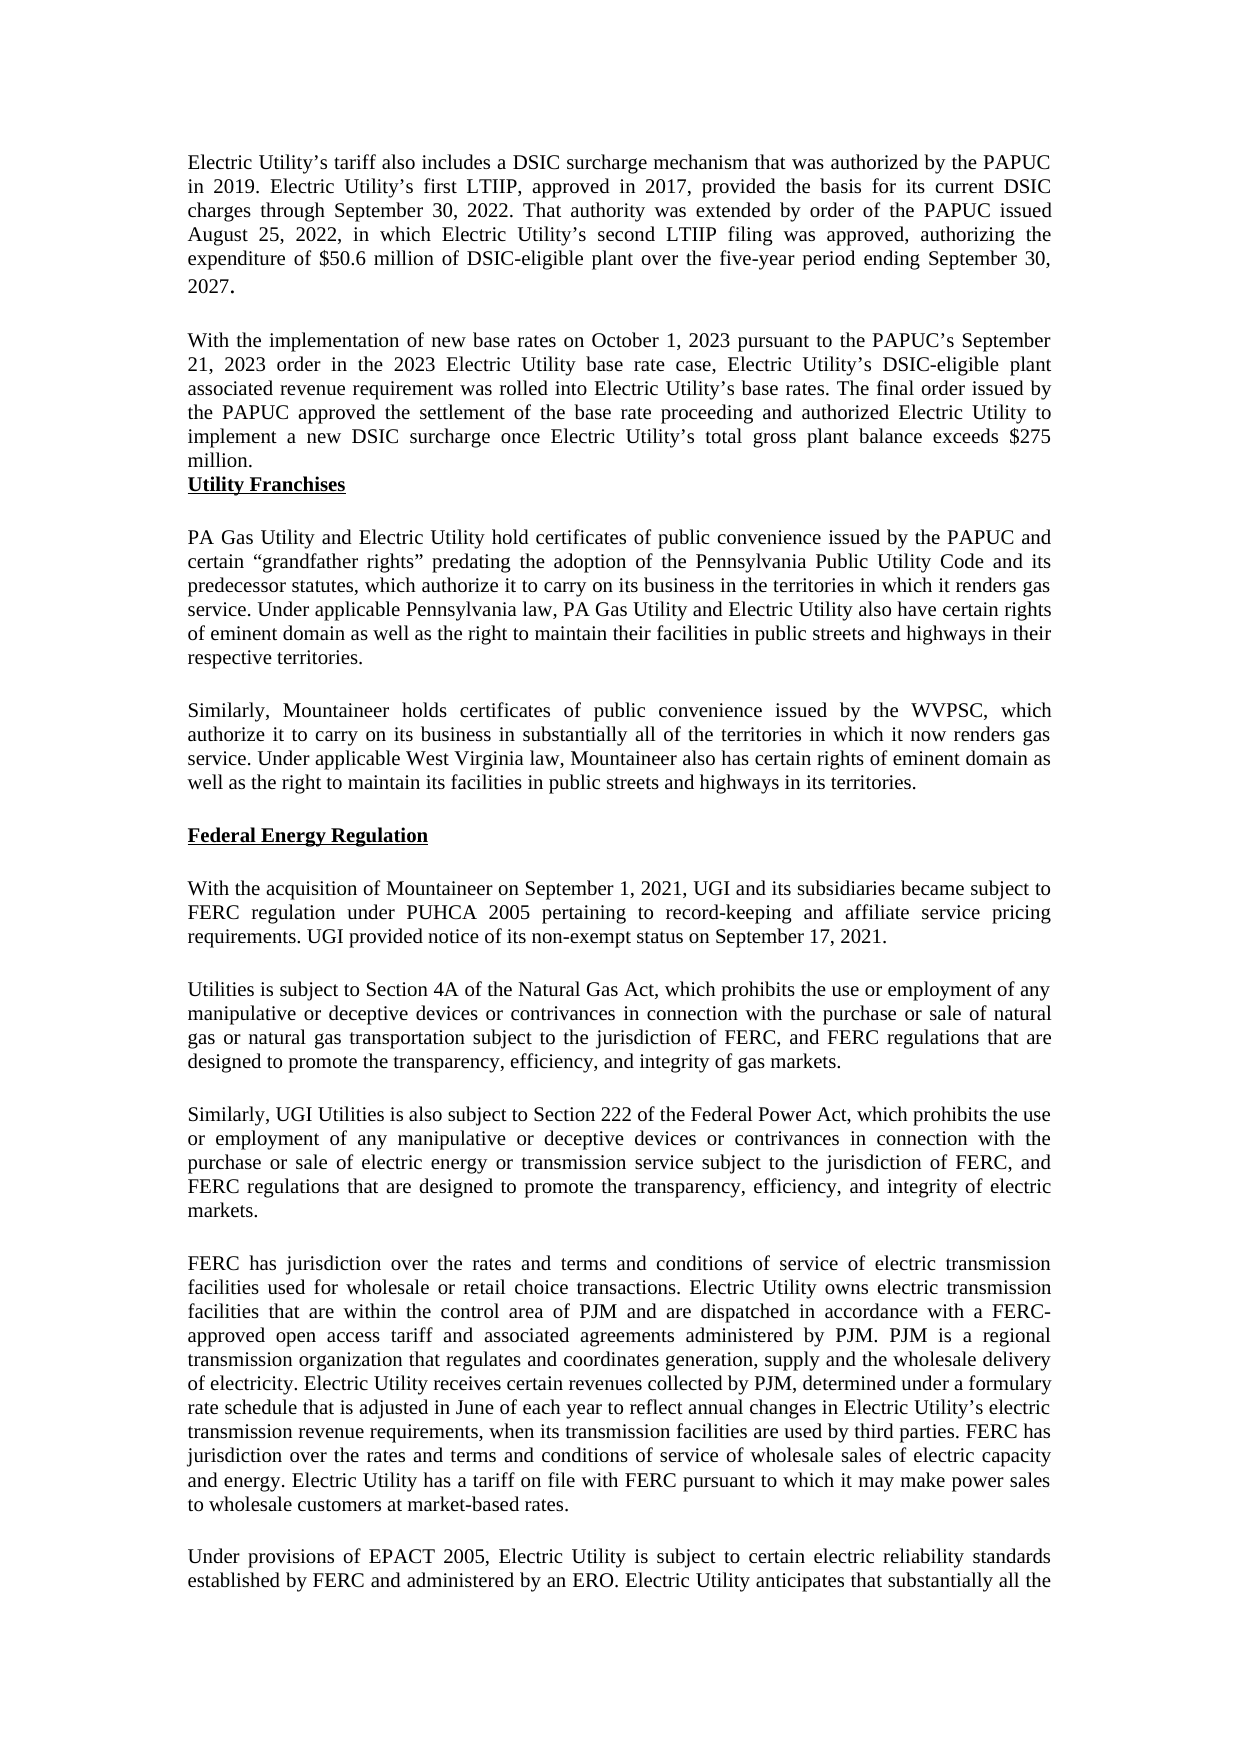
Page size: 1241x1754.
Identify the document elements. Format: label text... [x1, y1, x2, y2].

text Electric Utility’s tariff also includes a DSIC surcharge mechanism that was authorized by the PAPUC in 2019. Electric Utility’s first LTIIP, approved in 2017, provided the basis for its current DSIC charges through September 30, 2022. That authority was extended by order of the PAPUC issued August 25, 2022, in which Electric Utility’s second LTIIP filing was approved, authorizing the expenditure of $50.6 million of DSIC-eligible plant over the five-year period ending September 30, 2027. [187, 150, 1053, 299]
text FERC has jurisdiction over the rates and terms and conditions of service of electric transmission facilities used for wholesale or retail choice transactions. Electric Utility owns electric transmission facilities that are within the control area of PJM and are dispatched in accordance with a FERC-approved open access tariff and associated agreements administered by PJM. PJM is a regional transmission organization that regulates and coordinates generation, supply and the wholesale delivery of electricity. Electric Utility receives certain revenues collected by PJM, determined under a formulary rate schedule that is adjusted in June of each year to reflect annual changes in Electric Utility’s electric transmission revenue requirements, when its transmission facilities are used by third parties. FERC has jurisdiction over the rates and terms and conditions of service of wholesale sales of electric capacity and energy. Electric Utility has a tariff on file with FERC pursuant to which it may make power sales to wholesale customers at market-based rates. [187, 1251, 1053, 1516]
text PA Gas Utility and Electric Utility hold certificates of public convenience issued by the PAPUC and certain “grandfather rights” predating the adoption of the Pennsylvania Public Utility Code and its predecessor statutes, which authorize it to carry on its business in the territories in which it renders gas service. Under applicable Pennsylvania law, PA Gas Utility and Electric Utility also have certain rights of eminent domain as well as the right to maintain their facilities in public streets and highways in their respective territories. [187, 525, 1053, 669]
text With the acquisition of Mountaineer on September 1, 2021, UGI and its subsidiaries became subject to FERC regulation under PUHCA 2005 pertaining to record-keeping and affiliate service pricing requirements. UGI provided notice of its non-exempt status on September 17, 2021. [187, 876, 1053, 948]
text Similarly, Mountaineer holds certificates of public convenience issued by the WVPSC, which authorize it to carry on its business in substantially all of the territories in which it now renders gas service. Under applicable West Virginia law, Mountaineer also has certain rights of eminent domain as well as the right to maintain its facilities in public streets and highways in its territories. [187, 698, 1053, 794]
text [187, 1544, 1053, 1592]
text Utilities is subject to Section 4A of the Natural Gas Act, which prohibits the use or employment of any manipulative or deceptive devices or contrivances in connection with the purchase or sale of natural gas or natural gas transportation subject to the jurisdiction of FERC, and FERC regulations that are designed to promote the transparency, efficiency, and integrity of gas markets. [187, 977, 1053, 1073]
text With the implementation of new base rates on October 1, 2023 pursuant to the PAPUC’s September 21, 2023 order in the 2023 Electric Utility base rate case, Electric Utility’s DSIC-eligible plant associated revenue requirement was rolled into Electric Utility’s base rates. The final order issued by the PAPUC approved the settlement of the base rate proceeding and authorized Electric Utility to implement a new DSIC surcharge once Electric Utility’s total gross plant balance exceeds $275 million. [187, 328, 1053, 472]
text Utility Franchises [187, 472, 1053, 496]
text Similarly, UGI Utilities is also subject to Section 222 of the Federal Power Act, which prohibits the use or employment of any manipulative or deceptive devices or contrivances in connection with the purchase or sale of electric energy or transmission service subject to the jurisdiction of FERC, and FERC regulations that are designed to promote the transparency, efficiency, and integrity of electric markets. [187, 1102, 1053, 1222]
text Federal Energy Regulation [187, 823, 1053, 847]
